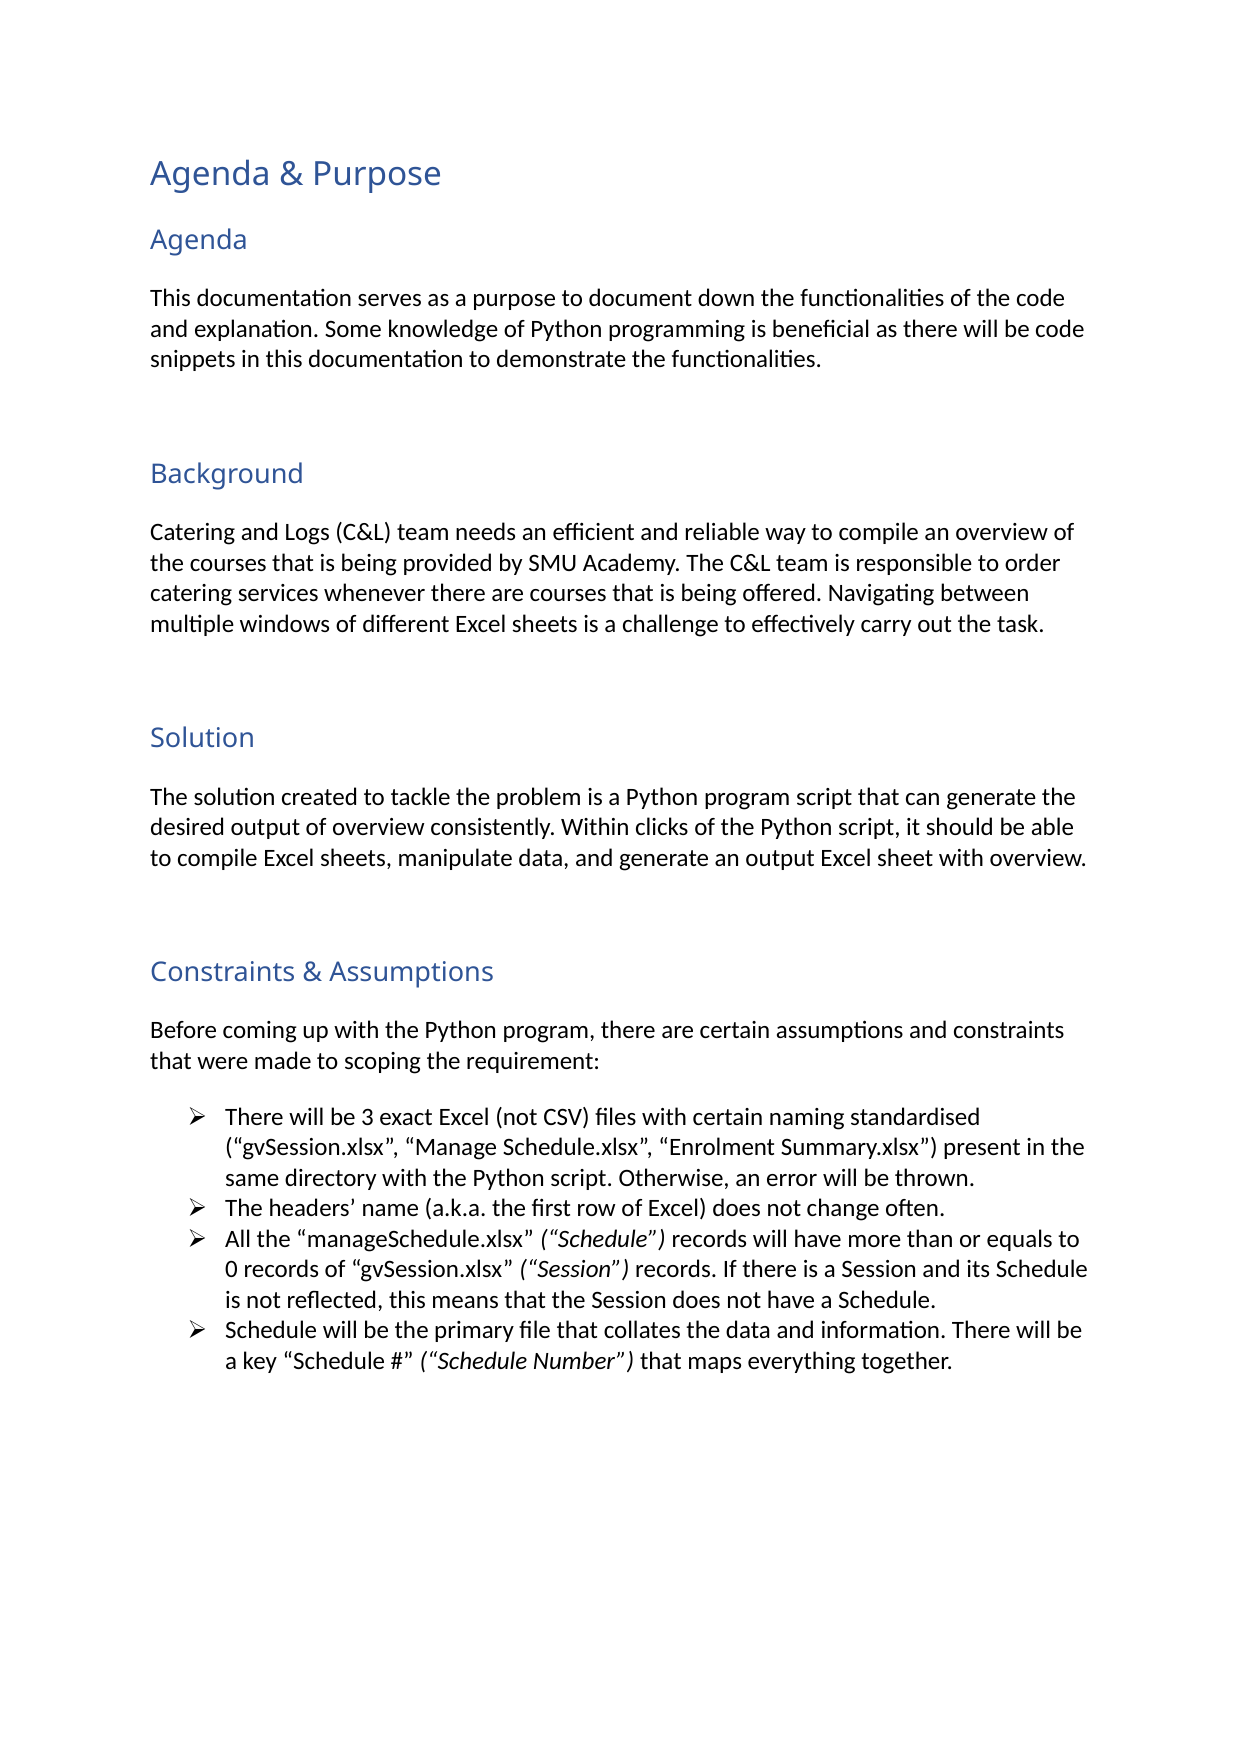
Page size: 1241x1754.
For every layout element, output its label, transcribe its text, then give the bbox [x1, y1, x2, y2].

list The headers’ name (a.k.a. the first row of Excel) does not change often. [187, 1192, 1090, 1223]
subtitle Solution [150, 719, 1090, 756]
subtitle Agenda [150, 220, 1090, 257]
list All the “manageSchedule.xlsx” (“Schedule”) records will have more than or equals to 0 records of “gvSession.xlsx” (“Session”) records. If there is a Session and its Schedule is not reflected, this means that the Session does not have a Schedule. [187, 1223, 1090, 1314]
text This documentation serves as a purpose to document down the functionalities of the code and explanation. Some knowledge of Python programming is beneficial as there will be code snippets in this documentation to demonstrate the functionalities. [150, 282, 1090, 374]
subtitle Constraints & Assumptions [150, 953, 1090, 990]
subtitle Background [150, 454, 1090, 491]
text Before coming up with the Python program, there are certain assumptions and constraints that were made to scoping the requirement: [150, 1015, 1090, 1076]
subtitle Agenda & Purpose [150, 150, 1090, 195]
list There will be 3 exact Excel (not CSV) files with certain naming standardised (“gvSession.xlsx”, “Manage Schedule.xlsx”, “Enrolment Summary.xlsx”) present in the same directory with the Python script. Otherwise, an error will be thrown. [187, 1101, 1090, 1192]
text The solution created to tackle the problem is a Python program script that can generate the desired output of overview consistently. Within clicks of the Python script, it should be able to compile Excel sheets, manipulate data, and generate an output Excel sheet with overview. [150, 781, 1090, 872]
text Catering and Logs (C&L) team needs an efficient and reliable way to compile an overview of the courses that is being provided by SMU Academy. The C&L team is responsible to order catering services whenever there are courses that is being offered. Navigating between multiple windows of different Excel sheets is a challenge to effectively carry out the task. [150, 516, 1090, 638]
list Schedule will be the primary file that collates the data and information. There will be a key “Schedule #” (“Schedule Number”) that maps everything together. [187, 1314, 1090, 1375]
